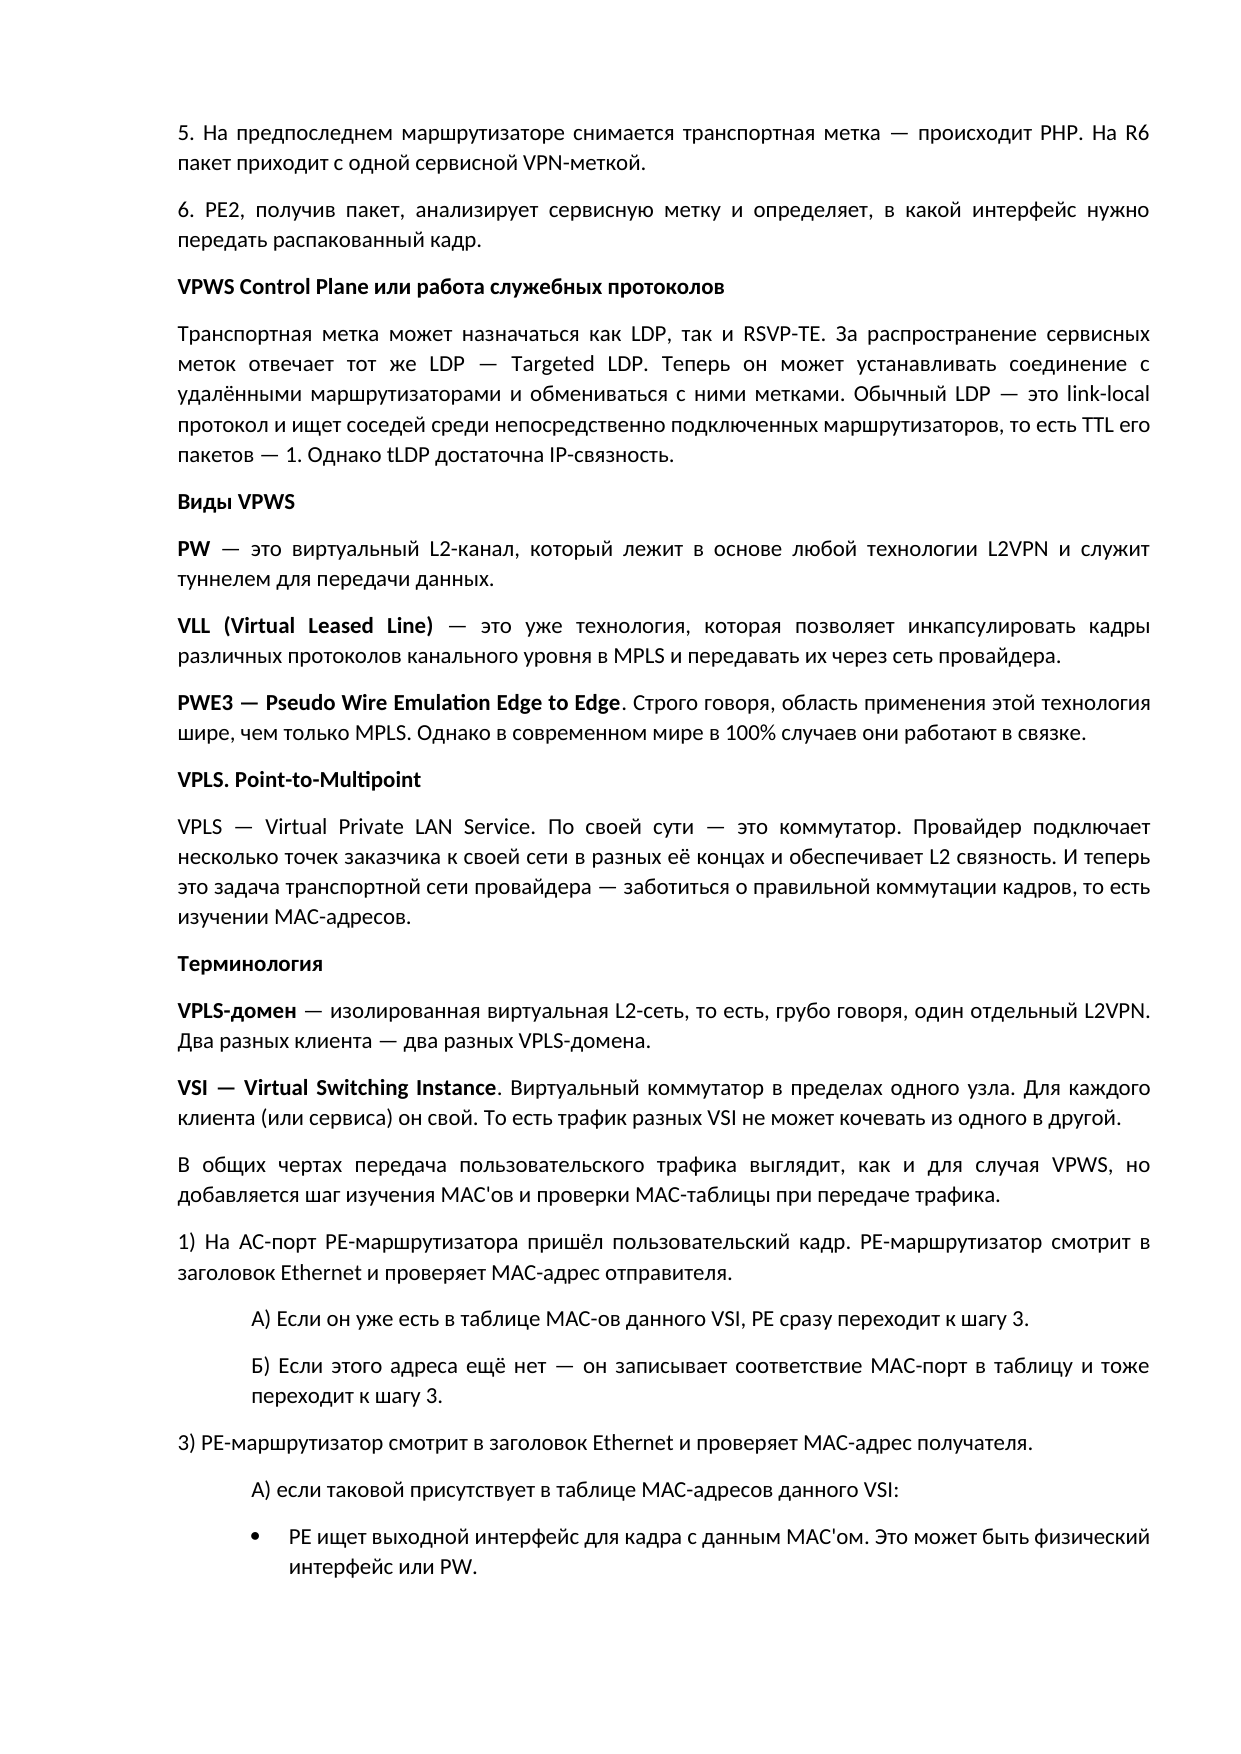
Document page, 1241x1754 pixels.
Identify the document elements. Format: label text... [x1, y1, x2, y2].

list PE ищет выходной интерфейс для кадра с данным MAC'ом. Это может быть физический интерфейс или PW. [251, 1522, 1152, 1581]
text VPWS Control Plane или работа служебных протоколов [177, 272, 1152, 300]
text 5. На предпоследнем маршрутизаторе снимается транспортная метка — происходит PHP. На R6 пакет приходит с одной сервисной VPN-меткой. [177, 118, 1152, 176]
text В общих чертах передача пользовательского трафика выглядит, как и для случая VPWS, но добавляется шаг изучения MAC'ов и проверки MAC-таблицы при передаче трафика. [177, 1150, 1152, 1209]
text VPLS-домен — изолированная виртуальная L2-сеть, то есть, грубо говоря, один отдельный L2VPN. Два разных клиента — два разных VPLS-домена. [177, 996, 1152, 1054]
text VPLS — Virtual Private LAN Service. По своей сути — это коммутатор. Провайдер подключает несколько точек заказчика к своей сети в разных её концах и обеспечивает L2 связность. И теперь это задача транспортной сети провайдера — заботиться о правильной коммутации кадров, то есть изучении MAC-адресов. [177, 812, 1152, 931]
text 1) На AC-порт PE-маршрутизатора пришёл пользовательский кадр. PE-маршрутизатор смотрит в заголовок Ethernet и проверяет MAC-адрес отправителя. [177, 1227, 1152, 1286]
text А) если таковой присутствует в таблице MAC-адресов данного VSI: [177, 1475, 1152, 1503]
text PW — это виртуальный L2-канал, который лежит в основе любой технологии L2VPN и служит туннелем для передачи данных. [177, 534, 1152, 592]
text Виды VPWS [177, 487, 1152, 515]
text VLL (Virtual Leased Line) — это уже технология, которая позволяет инкапсулировать кадры различных протоколов канального уровня в MPLS и передавать их через сеть провайдера. [177, 611, 1152, 669]
text 6. PE2, получив пакет, анализирует сервисную метку и определяет, в какой интерфейс нужно передать распакованный кадр. [177, 195, 1152, 253]
text 3) PE-маршрутизатор смотрит в заголовок Ethernet и проверяет MAC-адрес получателя. [177, 1428, 1152, 1457]
text Б) Если этого адреса ещё нет — он записывает соответствие MAC-порт в таблицу и тоже переходит к шагу 3. [251, 1351, 1152, 1410]
text PWE3 — Pseudo Wire Emulation Edge to Edge. Строго говоря, область применения этой технология шире, чем только MPLS. Однако в современном мире в 100% случаев они работают в связке. [177, 688, 1152, 746]
text Терминология [177, 949, 1152, 977]
text VPLS. Point-to-Multipoint [177, 765, 1152, 793]
text Транспортная метка может назначаться как LDP, так и RSVP-TE. За распространение сервисных меток отвечает тот же LDP — Targeted LDP. Теперь он может устанавливать соединение с удалёнными маршрутизаторами и обмениваться с ними метками. Обычный LDP — это link-local протокол и ищет соседей среди непосредственно подключенных маршрутизаторов, то есть TTL его пакетов — 1. Однако tLDP достаточна IP-связность. [177, 319, 1152, 468]
text VSI — Virtual Switching Instance. Виртуальный коммутатор в пределах одного узла. Для каждого клиента (или сервиса) он свой. То есть трафик разных VSI не может кочевать из одного в другой. [177, 1073, 1152, 1132]
text А) Если он уже есть в таблице MAC-ов данного VSI, PE сразу переходит к шагу 3. [251, 1304, 1152, 1333]
